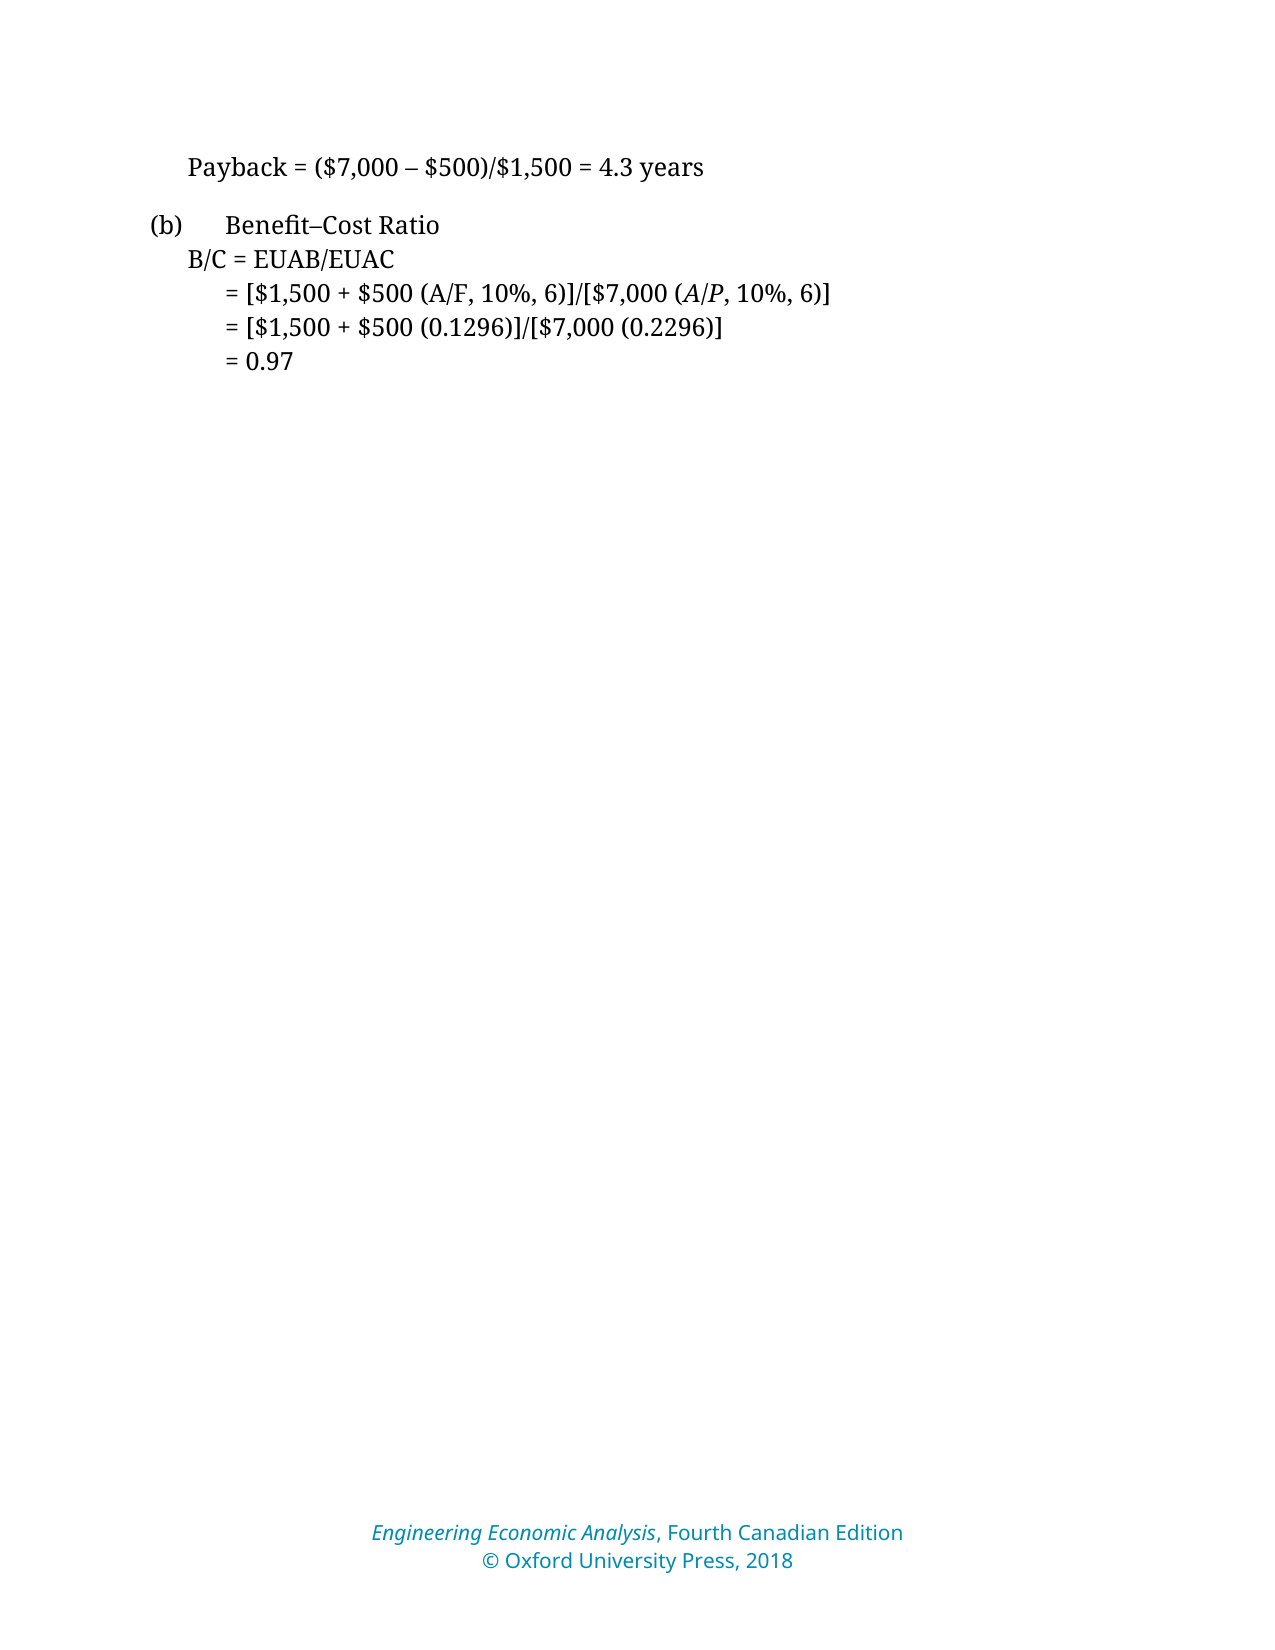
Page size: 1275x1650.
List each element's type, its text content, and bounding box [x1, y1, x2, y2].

text B/C = EUAB/EUAC [150, 242, 1125, 276]
text (b) Benefit–Cost Ratio [150, 208, 1125, 242]
text Payback = ($7,000 – $500)/$1,500 = 4.3 years [150, 150, 1125, 184]
text = [$1,500 + $500 (0.1296)]/[$7,000 (0.2296)] [225, 310, 1125, 344]
text = [$1,500 + $500 (A/F, 10%, 6)]/[$7,000 (A/P, 10%, 6)] [225, 276, 1125, 310]
text = 0.97 [225, 344, 1125, 378]
